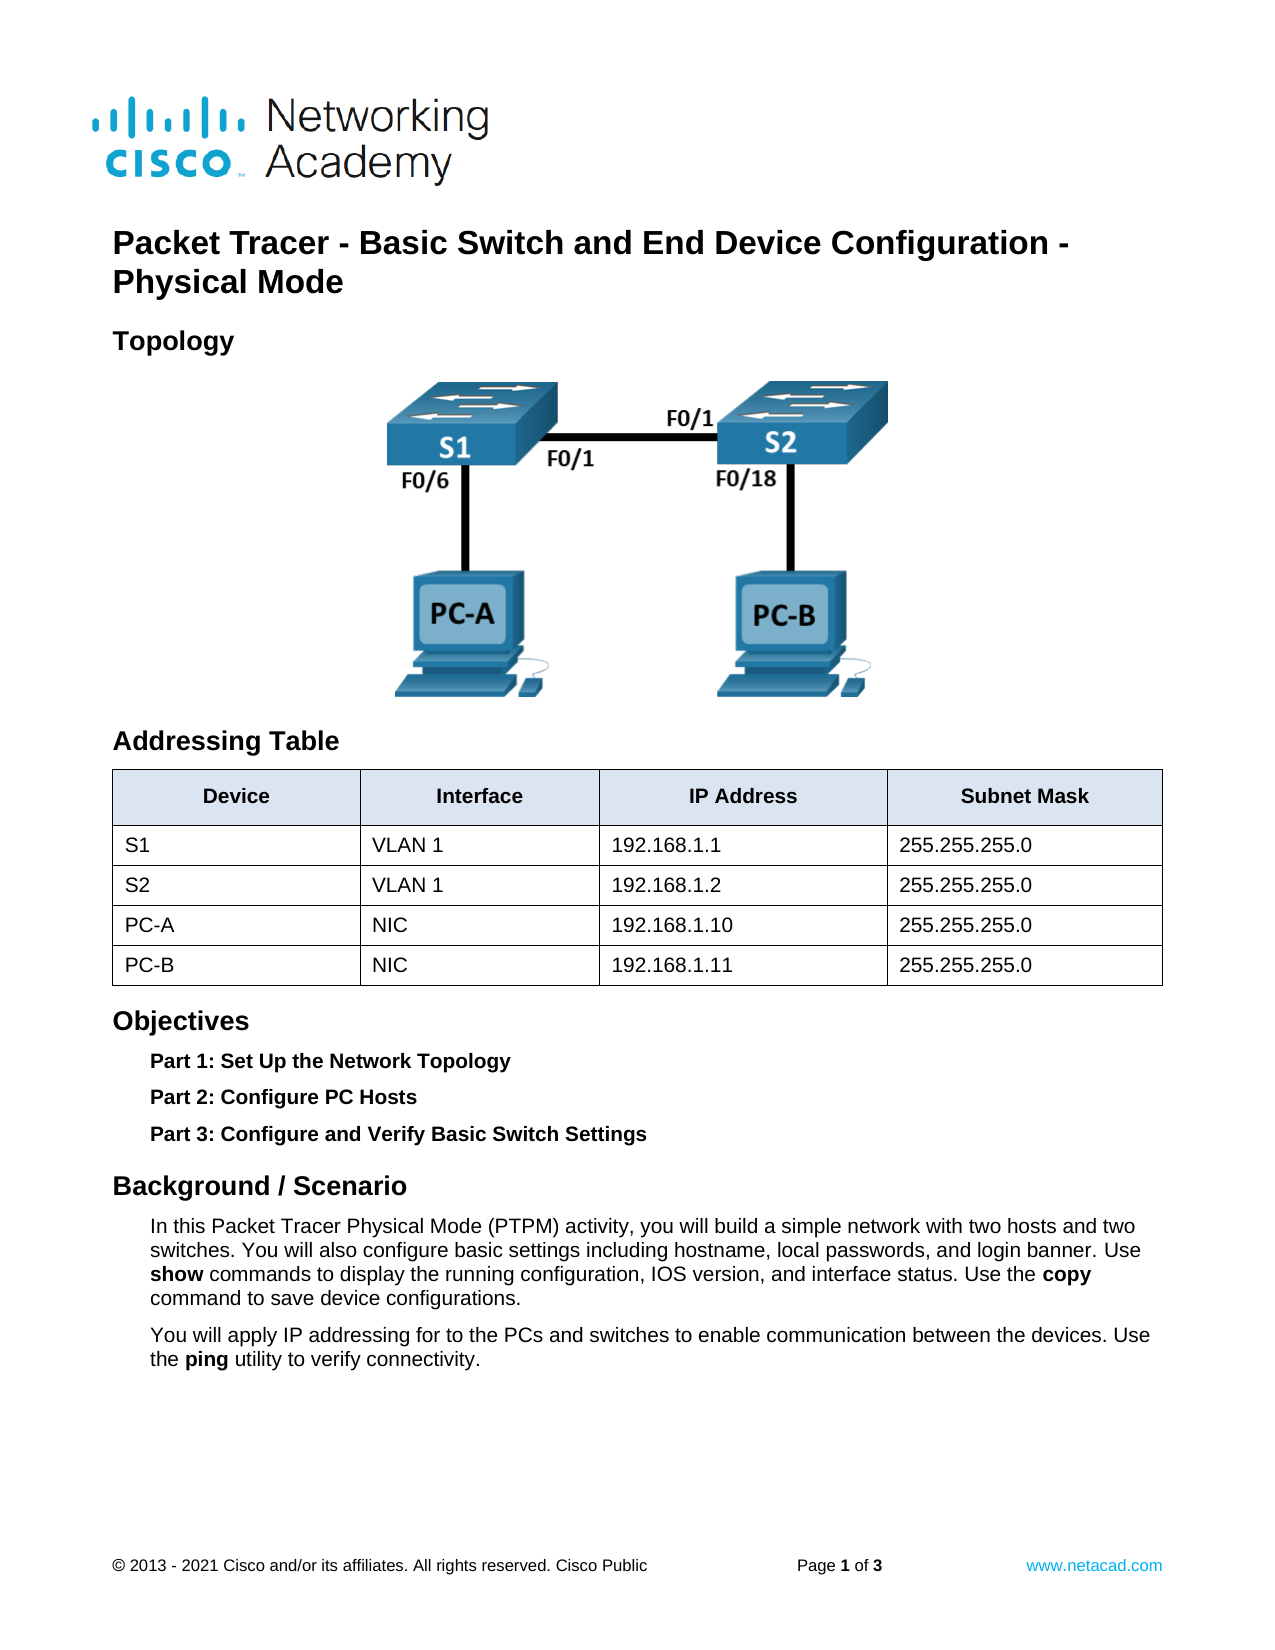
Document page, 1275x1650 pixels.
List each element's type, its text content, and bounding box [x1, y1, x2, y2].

text Part 3: Configure and Verify Basic Switch Settings [150, 1121, 1162, 1145]
table_header Subnet Mask [888, 770, 1162, 825]
table_cell NIC [361, 946, 599, 984]
table_cell 255.255.255.0 [888, 826, 1162, 865]
subtitle Addressing Table [112, 725, 1162, 757]
table_cell S1 [113, 826, 360, 865]
text In this Packet Tracer Physical Mode (PTPM) activity, you will build a simple network with two hosts and two switches. You will also configure basic settings including hostname, local passwords, and login banner. Use show commands to display the running configuration, IOS version, and interface status. Use the copy command to save device configurations. [150, 1214, 1162, 1310]
table_cell 255.255.255.0 [888, 946, 1162, 984]
table_cell 255.255.255.0 [888, 906, 1162, 945]
table_header Device [113, 770, 360, 825]
table_cell PC-A [113, 906, 360, 945]
picture [82, 81, 507, 214]
table_cell 192.168.1.2 [600, 866, 887, 905]
table_cell 255.255.255.0 [888, 866, 1162, 905]
table_cell 192.168.1.11 [600, 946, 887, 984]
text Part 1: Set Up the Network Topology [150, 1048, 1162, 1072]
text You will apply IP addressing for to the PCs and switches to enable communication between the devices. Use the ping utility to verify connectivity. [150, 1322, 1162, 1370]
subtitle Topology [112, 325, 1162, 356]
text Part 2: Configure PC Hosts [150, 1085, 1162, 1109]
table_header IP Address [600, 770, 887, 825]
table_cell 192.168.1.10 [600, 906, 887, 945]
table_cell PC-B [113, 946, 360, 984]
subtitle Background / Scenario [112, 1170, 1162, 1202]
table_header Interface [361, 770, 599, 825]
table_cell S2 [113, 866, 360, 905]
table_cell NIC [361, 906, 599, 945]
picture [387, 381, 888, 697]
table_cell VLAN 1 [361, 826, 599, 865]
subtitle Objectives [112, 1005, 1162, 1036]
table_cell 192.168.1.1 [600, 826, 887, 865]
table_cell VLAN 1 [361, 866, 599, 905]
